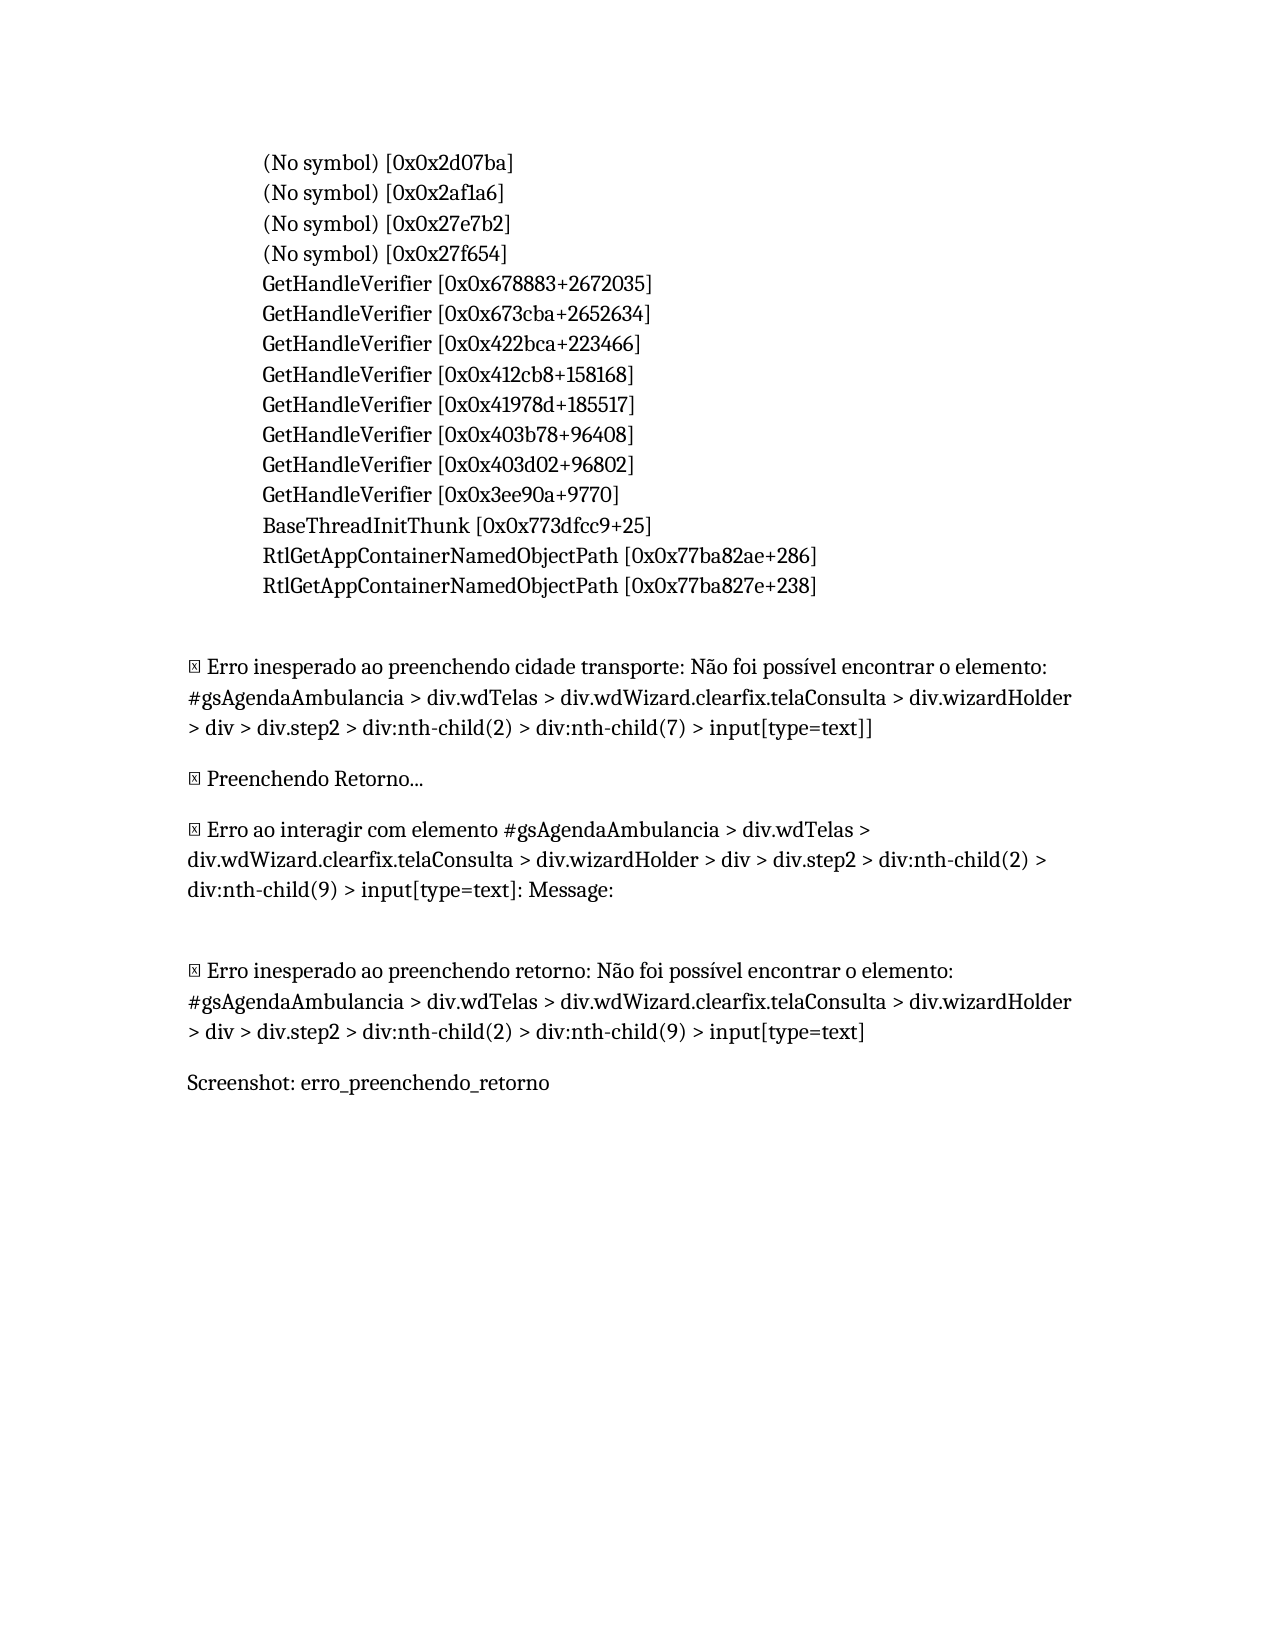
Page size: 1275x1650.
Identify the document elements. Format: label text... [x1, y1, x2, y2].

text Screenshot: erro_preenchendo_retorno [187, 1070, 1087, 1096]
text 🔄 Preenchendo Retorno... [187, 766, 1087, 792]
text ❌ Erro ao interagir com elemento #gsAgendaAmbulancia > div.wdTelas > div.wdWizard.clearfix.telaConsulta > div.wizardHolder > div > div.step2 > div:nth-child(2) > div:nth-child(9) > input[type=text]: Message: [187, 817, 1087, 934]
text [187, 150, 1087, 629]
text ❌ Erro inesperado ao preenchendo cidade transporte: Não foi possível encontrar o elemento: #gsAgendaAmbulancia > div.wdTelas > div.wdWizard.clearfix.telaConsulta > div.wizardHolder > div > div.step2 > div:nth-child(2) > div:nth-child(7) > input[type=text]] [187, 654, 1087, 741]
text ❌ Erro inesperado ao preenchendo retorno: Não foi possível encontrar o elemento: #gsAgendaAmbulancia > div.wdTelas > div.wdWizard.clearfix.telaConsulta > div.wizardHolder > div > div.step2 > div:nth-child(2) > div:nth-child(9) > input[type=text] [187, 958, 1087, 1045]
